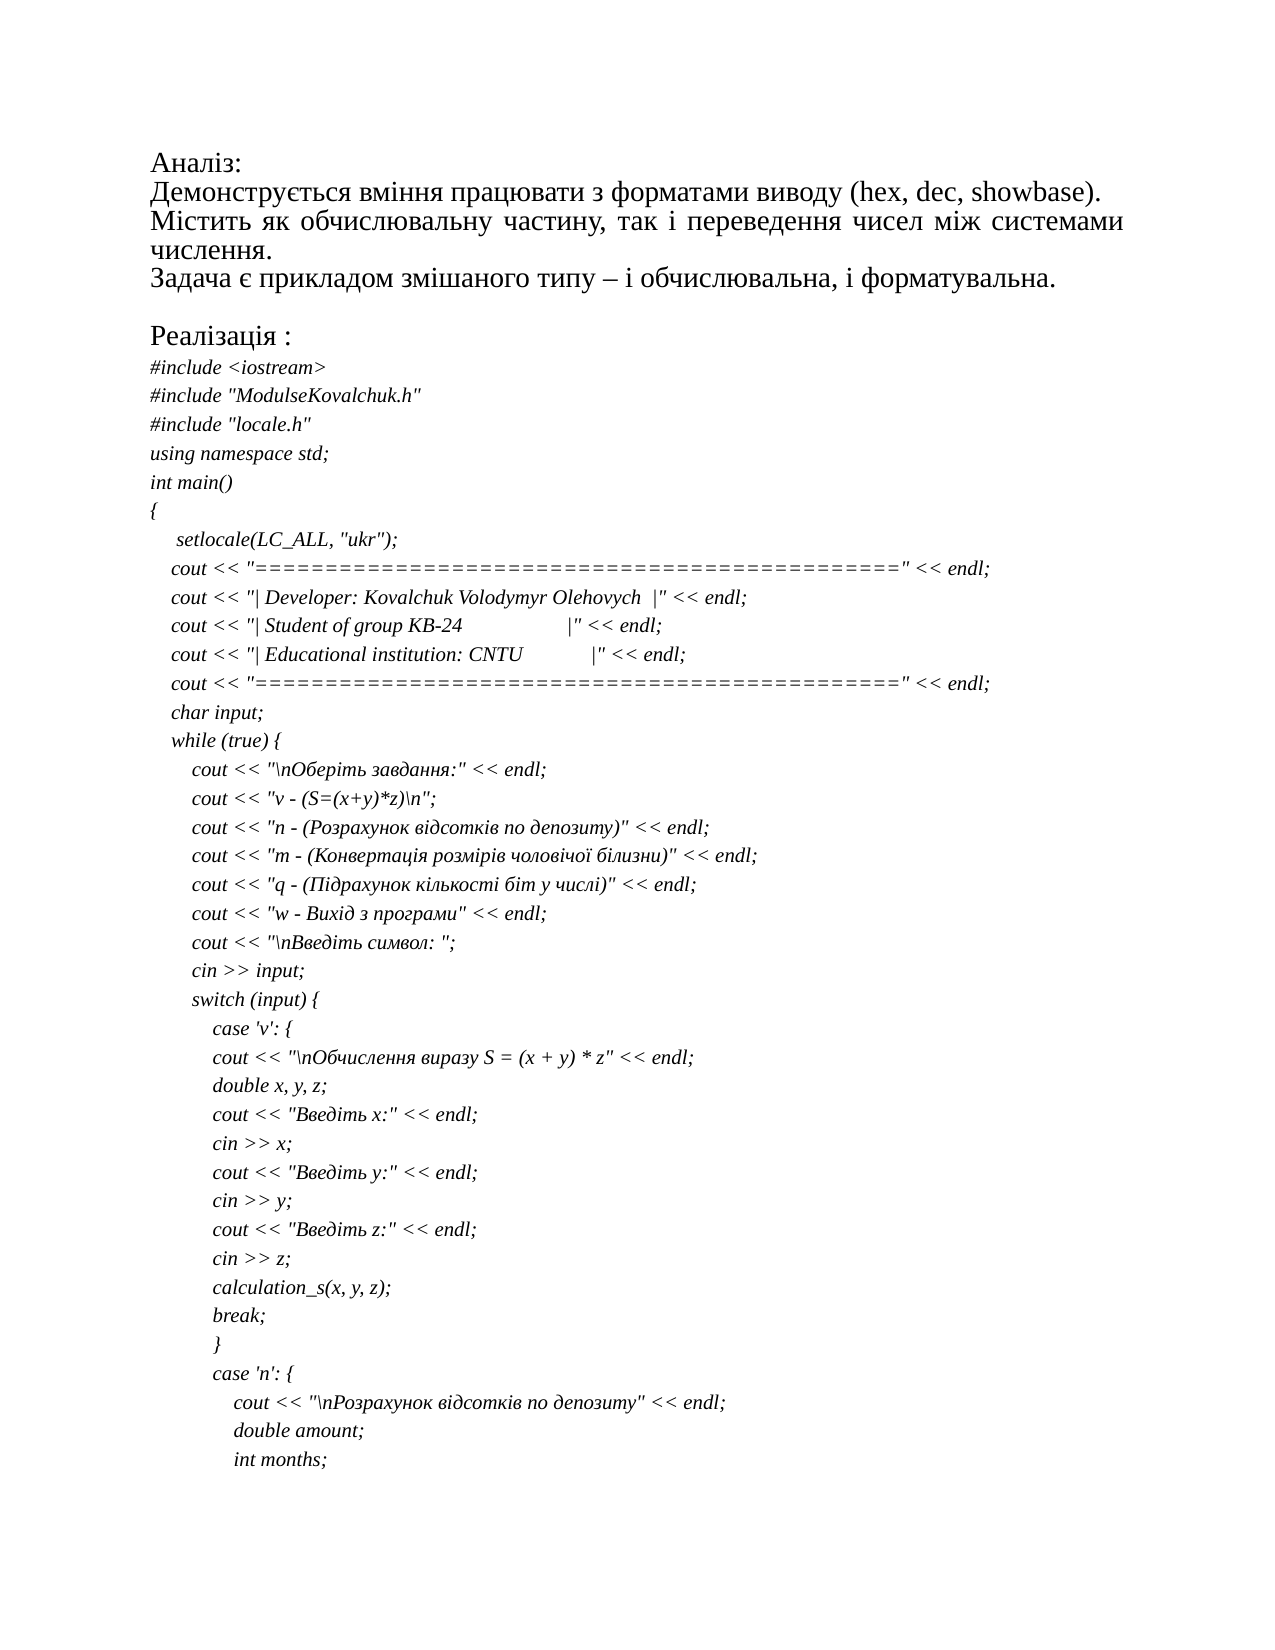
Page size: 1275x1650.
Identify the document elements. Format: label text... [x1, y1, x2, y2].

text calculation_s(x, y, z); [150, 1271, 1125, 1300]
text switch (input) { [150, 984, 1125, 1012]
text cout << "w - Вихід з програми" << endl; [150, 897, 1125, 926]
text cout << "v - (S=(x+y)*z)\n"; [150, 782, 1125, 811]
text cout << "| Developer: Kovalchuk Volodymyr Olehovych |" << endl; [150, 581, 1125, 610]
text Реалізація : [150, 322, 1125, 351]
text #include "ModulseKovalchuk.h" [150, 380, 1125, 409]
text while (true) { [150, 725, 1125, 754]
text { [150, 495, 1125, 524]
text int months; [150, 1444, 1125, 1472]
text char input; [150, 696, 1125, 725]
text cout << "==============================================" << endl; [150, 667, 1125, 696]
text cout << "\nОберіть завдання:" << endl; [150, 754, 1125, 782]
text cout << "==============================================" << endl; [150, 552, 1125, 581]
text Задача є прикладом змішаного типу – і обчислювальна, і форматувальна. [150, 265, 1125, 294]
text Демонструється вміння працювати з форматами виводу (hex, dec, showbase). [150, 179, 1125, 207]
text cout << "q - (Підрахунок кількості біт у числі)" << endl; [150, 869, 1125, 897]
text cout << "n - (Розрахунок відсотків по депозиту)" << endl; [150, 811, 1125, 840]
text cin >> y; [150, 1185, 1125, 1214]
text cout << "\nОбчислення виразу S = (x + y) * z" << endl; [150, 1041, 1125, 1070]
text cout << "| Student of group KB-24 |" << endl; [150, 610, 1125, 639]
text cout << "\nРозрахунок відсотків по депозиту" << endl; [150, 1386, 1125, 1415]
text case 'v': { [150, 1012, 1125, 1041]
text break; [150, 1300, 1125, 1329]
text cin >> z; [150, 1242, 1125, 1271]
text setlocale(LC_ALL, "ukr"); [150, 524, 1125, 552]
text Містить як обчислювальну частину, так і переведення чисел між системами числення. [150, 207, 1125, 265]
text #include <iostream> [150, 351, 1125, 380]
text cout << "\nВведіть символ: "; [150, 926, 1125, 955]
text cout << "Введіть x:" << endl; [150, 1099, 1125, 1127]
text cin >> input; [150, 955, 1125, 984]
text double x, y, z; [150, 1070, 1125, 1099]
text } [150, 1329, 1125, 1357]
text cout << "Введіть y:" << endl; [150, 1156, 1125, 1185]
text using namespace std; [150, 437, 1125, 466]
text cout << "m - (Конвертація розмірів чоловічої білизни)" << endl; [150, 840, 1125, 869]
text #include "locale.h" [150, 409, 1125, 437]
text Аналіз: [150, 150, 1125, 179]
text double amount; [150, 1415, 1125, 1444]
text int main() [150, 466, 1125, 495]
text case 'n': { [150, 1357, 1125, 1386]
text cout << "| Educational institution: CNTU |" << endl; [150, 639, 1125, 667]
text cin >> x; [150, 1127, 1125, 1156]
text cout << "Введіть z:" << endl; [150, 1214, 1125, 1242]
